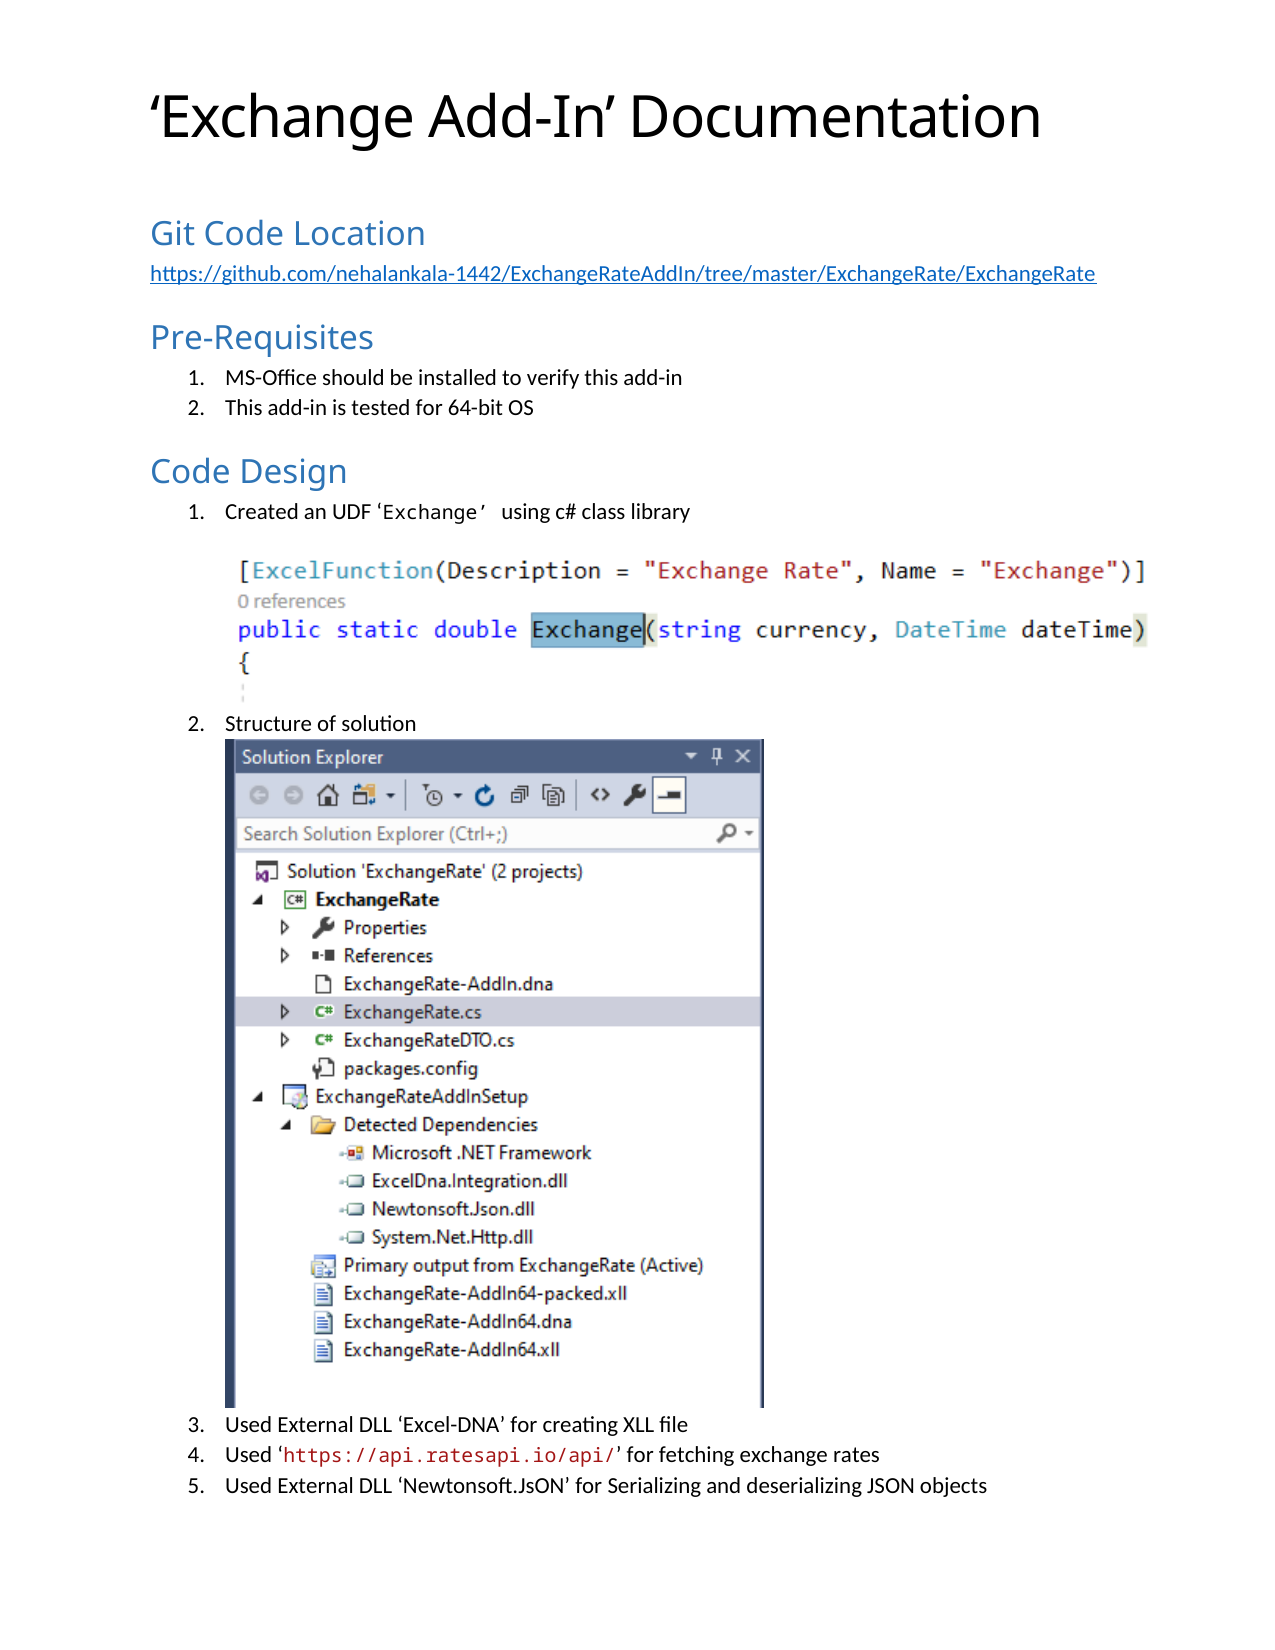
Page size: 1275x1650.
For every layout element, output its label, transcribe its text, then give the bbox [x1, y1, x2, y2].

subtitle Pre-Requisites [150, 314, 1125, 359]
list MS-Office should be installed to verify this add-in [187, 363, 1125, 391]
list Used External DLL ‘Excel-DNA’ for creating XLL file [187, 1410, 1125, 1438]
list This add-in is tested for 64-bit OS [187, 393, 1125, 421]
text https://github.com/nehalankala-1442/ExchangeRateAddIn/tree/master/ExchangeRate/ExchangeRate [150, 259, 1125, 287]
picture [225, 739, 764, 1408]
list Used ‘https://api.ratesapi.io/api/’ for fetching exchange rates [187, 1440, 1125, 1468]
list Structure of solution [187, 709, 1125, 737]
list Used External DLL ‘Newtonsoft.JsON’ for Serializing and deserializing JSON objects [187, 1471, 1125, 1499]
list Created an UDF ‘Exchange’ using c# class library [187, 497, 1125, 525]
subtitle Git Code Location [150, 210, 1125, 255]
subtitle Code Design [150, 448, 1125, 494]
picture [225, 527, 1200, 707]
